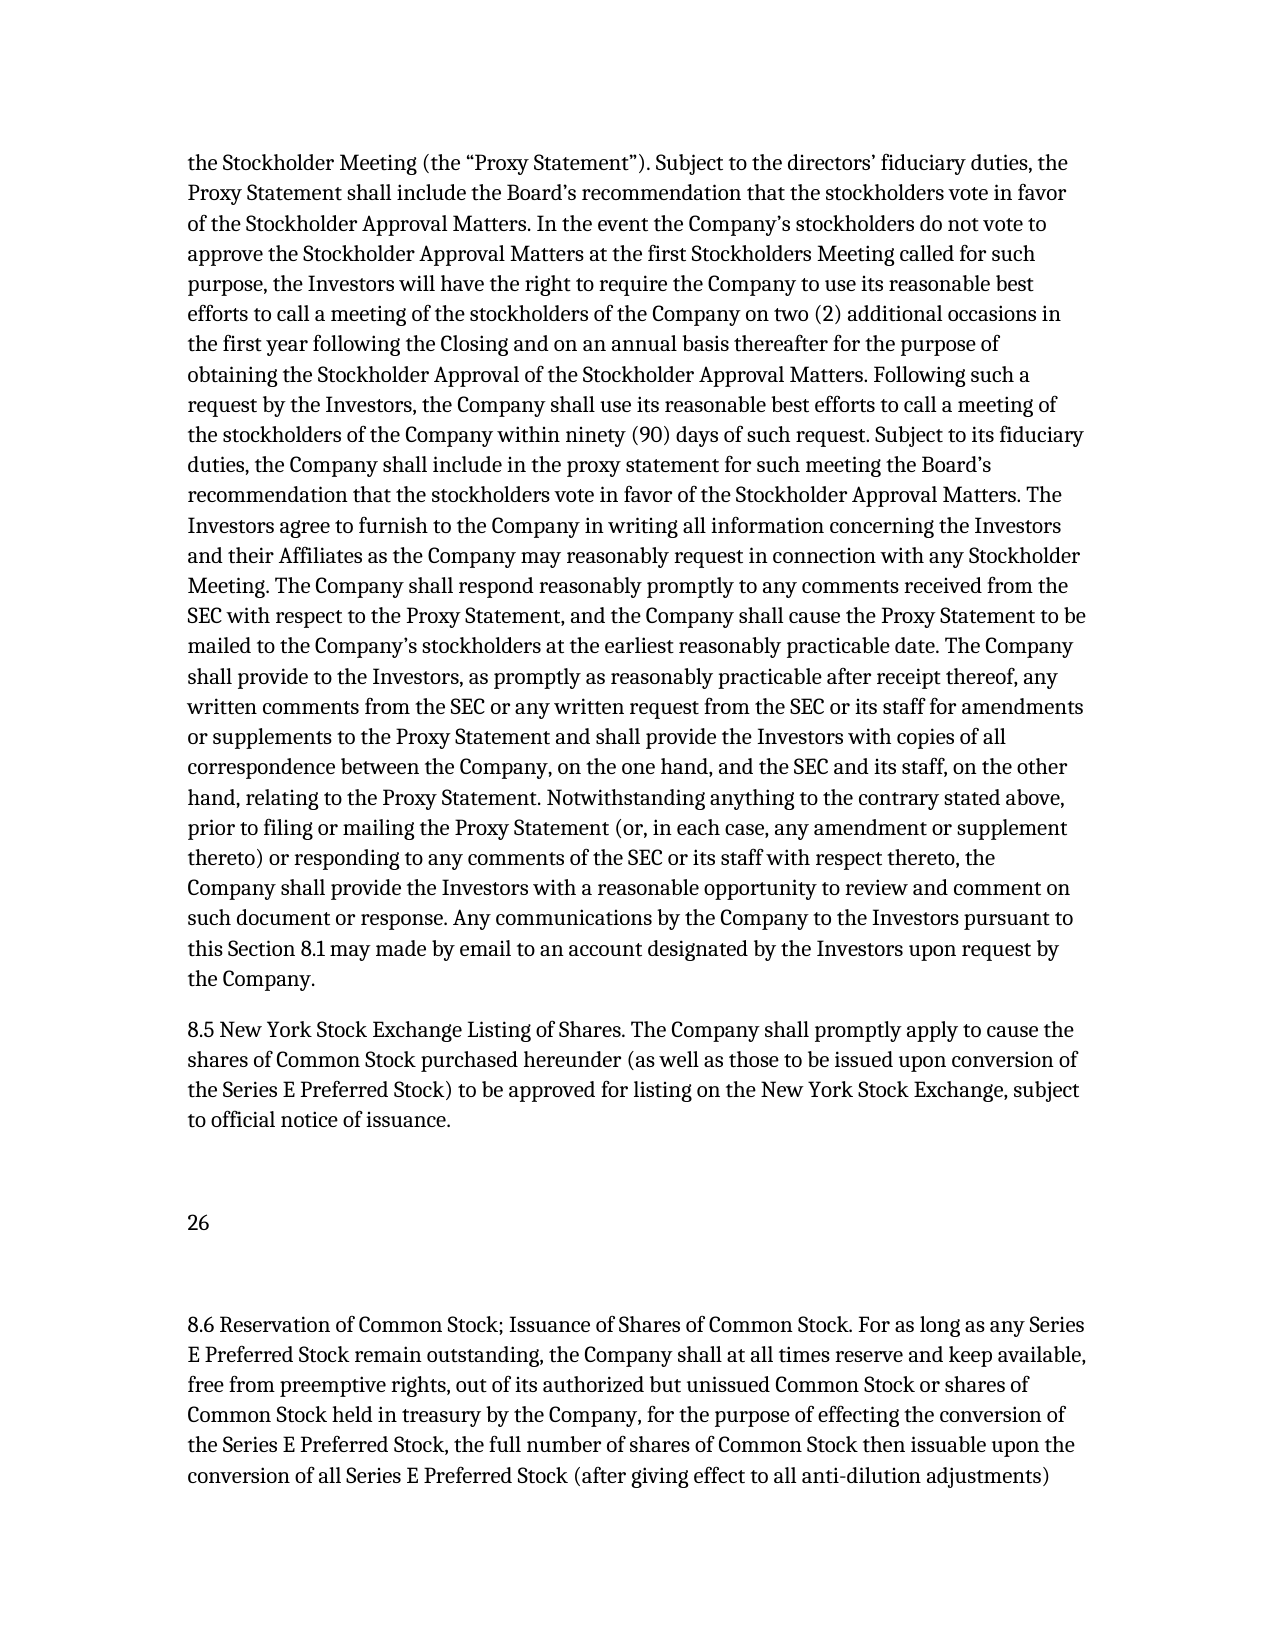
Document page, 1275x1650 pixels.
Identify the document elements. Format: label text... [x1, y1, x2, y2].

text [187, 150, 1087, 992]
text 8.5 New York Stock Exchange Listing of Shares. The Company shall promptly apply to cause the shares of Common Stock purchased hereunder (as well as those to be issued upon conversion of the Series E Preferred Stock) to be approved for listing on the New York Stock Exchange, subject to official notice of issuance. [187, 1017, 1087, 1134]
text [187, 1311, 1087, 1489]
text 26 [187, 1209, 1087, 1236]
